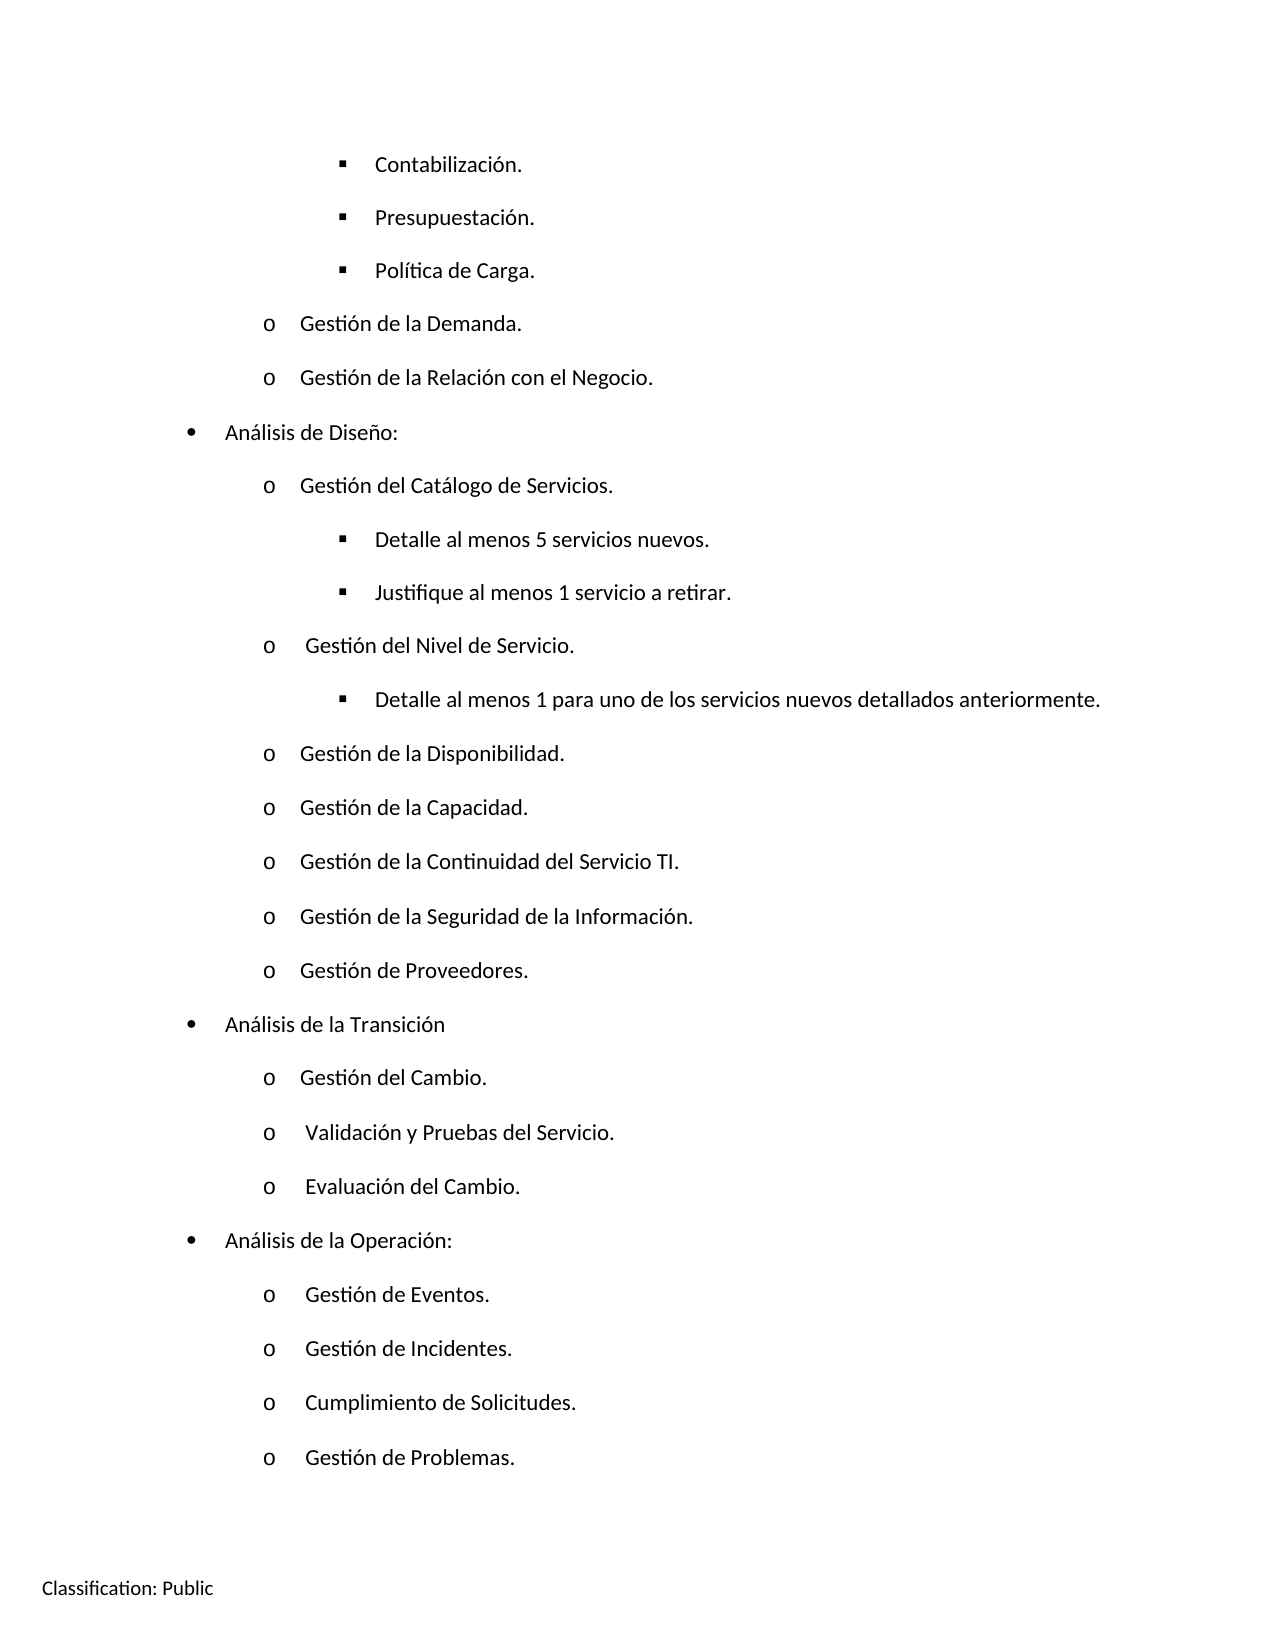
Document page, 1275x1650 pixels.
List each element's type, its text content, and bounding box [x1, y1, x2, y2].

list Análisis de la Operación: [187, 1227, 1125, 1255]
list Política de Carga. [337, 256, 1125, 284]
list Gestión de Incidentes. [262, 1334, 1125, 1363]
list Justifique al menos 1 servicio a retirar. [337, 578, 1125, 606]
list Gestión de Problemas. [262, 1443, 1125, 1472]
list Gestión de la Disponibilidad. [262, 739, 1125, 768]
list Gestión de la Continuidad del Servicio TI. [262, 847, 1125, 877]
list Cumplimiento de Solicitudes. [262, 1388, 1125, 1418]
list Gestión de Eventos. [262, 1280, 1125, 1309]
list Análisis de Diseño: [187, 418, 1125, 446]
list Gestión del Nivel de Servicio. [262, 631, 1125, 660]
list Gestión de la Capacidad. [262, 793, 1125, 822]
list Presupuestación. [337, 203, 1125, 231]
list Gestión de la Demanda. [262, 309, 1125, 338]
list Evaluación del Cambio. [262, 1172, 1125, 1201]
list Validación y Pruebas del Servicio. [262, 1118, 1125, 1147]
list Gestión de la Relación con el Negocio. [262, 363, 1125, 393]
list Análisis de la Transición [187, 1011, 1125, 1038]
list Detalle al menos 1 para uno de los servicios nuevos detallados anteriormente. [337, 686, 1125, 714]
list Gestión del Catálogo de Servicios. [262, 471, 1125, 500]
list Contabilización. [337, 150, 1125, 178]
list Gestión del Cambio. [262, 1063, 1125, 1093]
list Gestión de la Seguridad de la Información. [262, 902, 1125, 931]
list Detalle al menos 5 servicios nuevos. [337, 525, 1125, 553]
list Gestión de Proveedores. [262, 956, 1125, 985]
